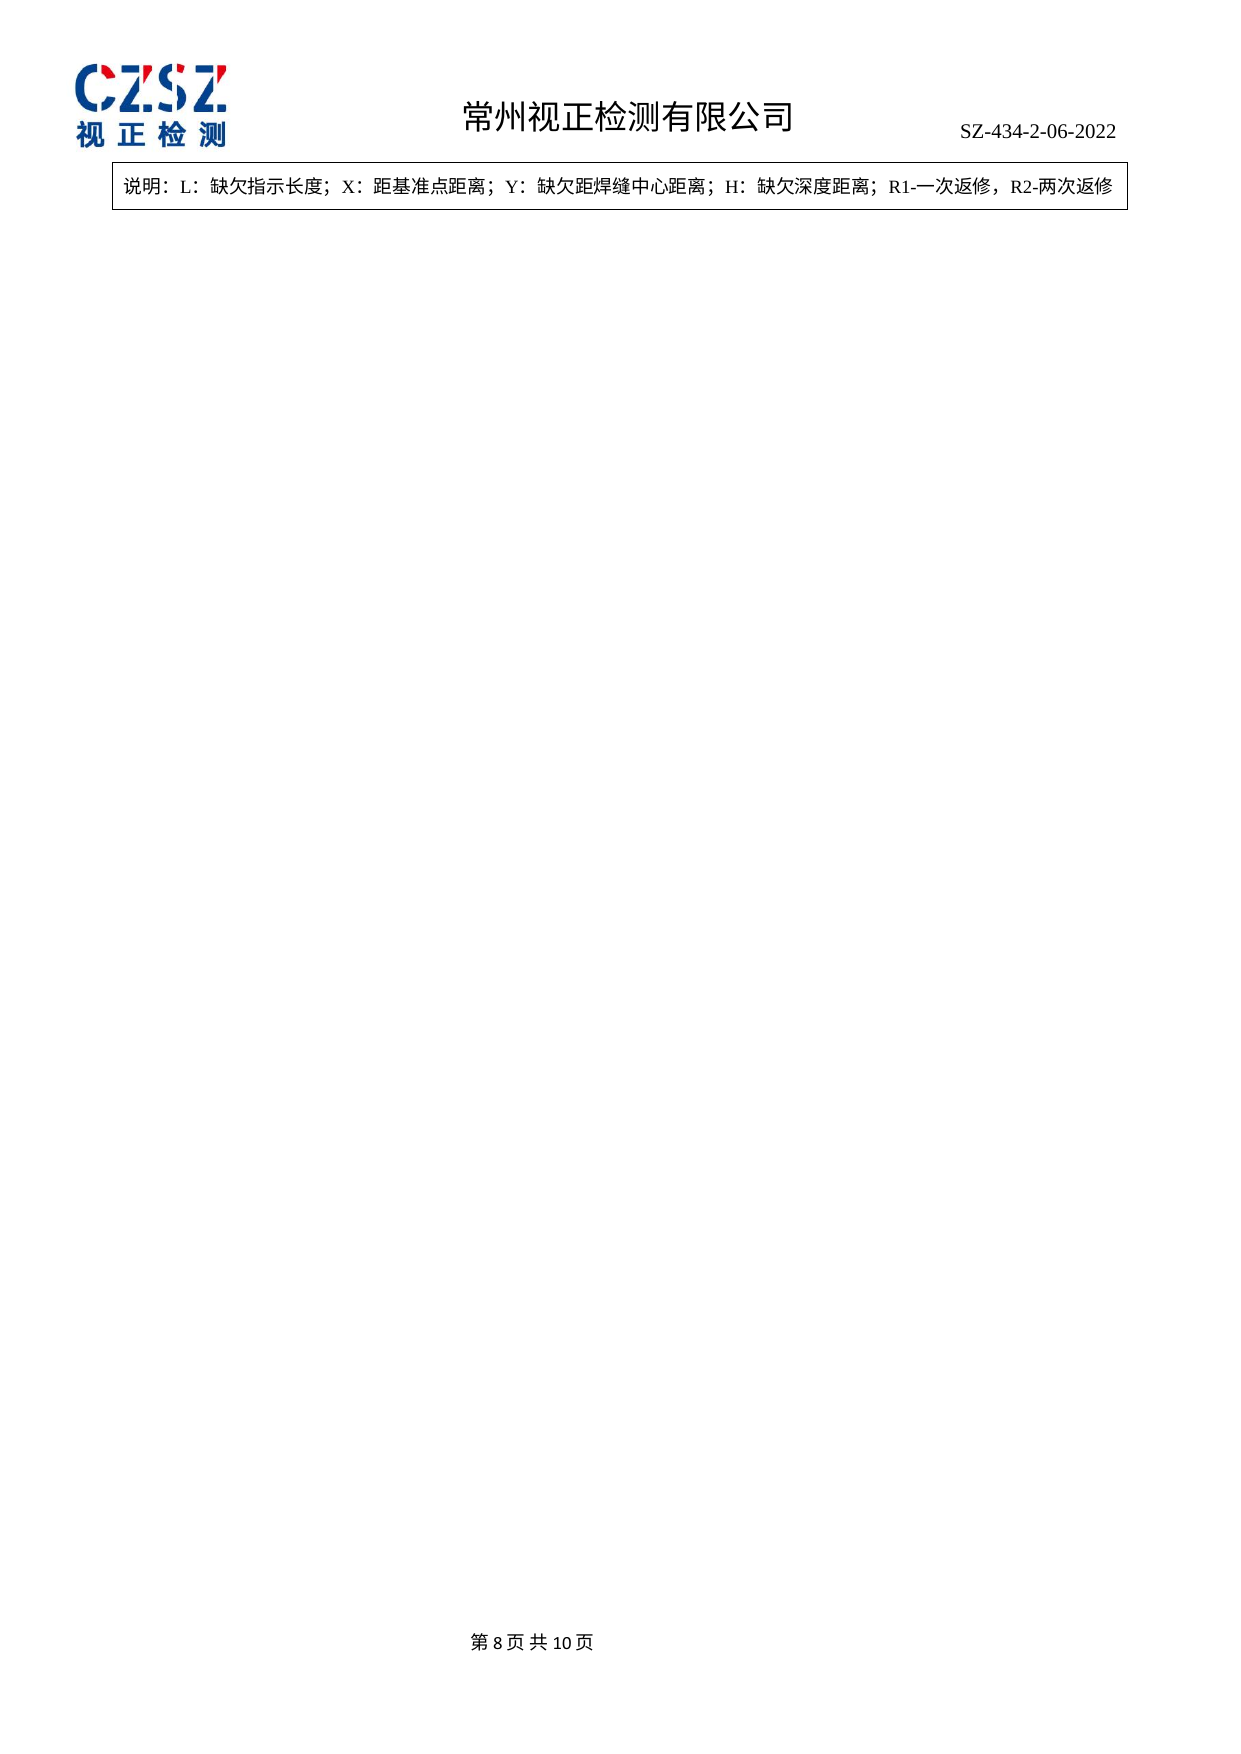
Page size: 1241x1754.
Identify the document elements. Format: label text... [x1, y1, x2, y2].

table_cell 说明：L：缺欠指示长度；X：距基准点距离；Y：缺欠距焊缝中心距离；H：缺欠深度距离；R1-一次返修，R2-两次返修 [113, 163, 1127, 208]
picture [66, 51, 234, 153]
